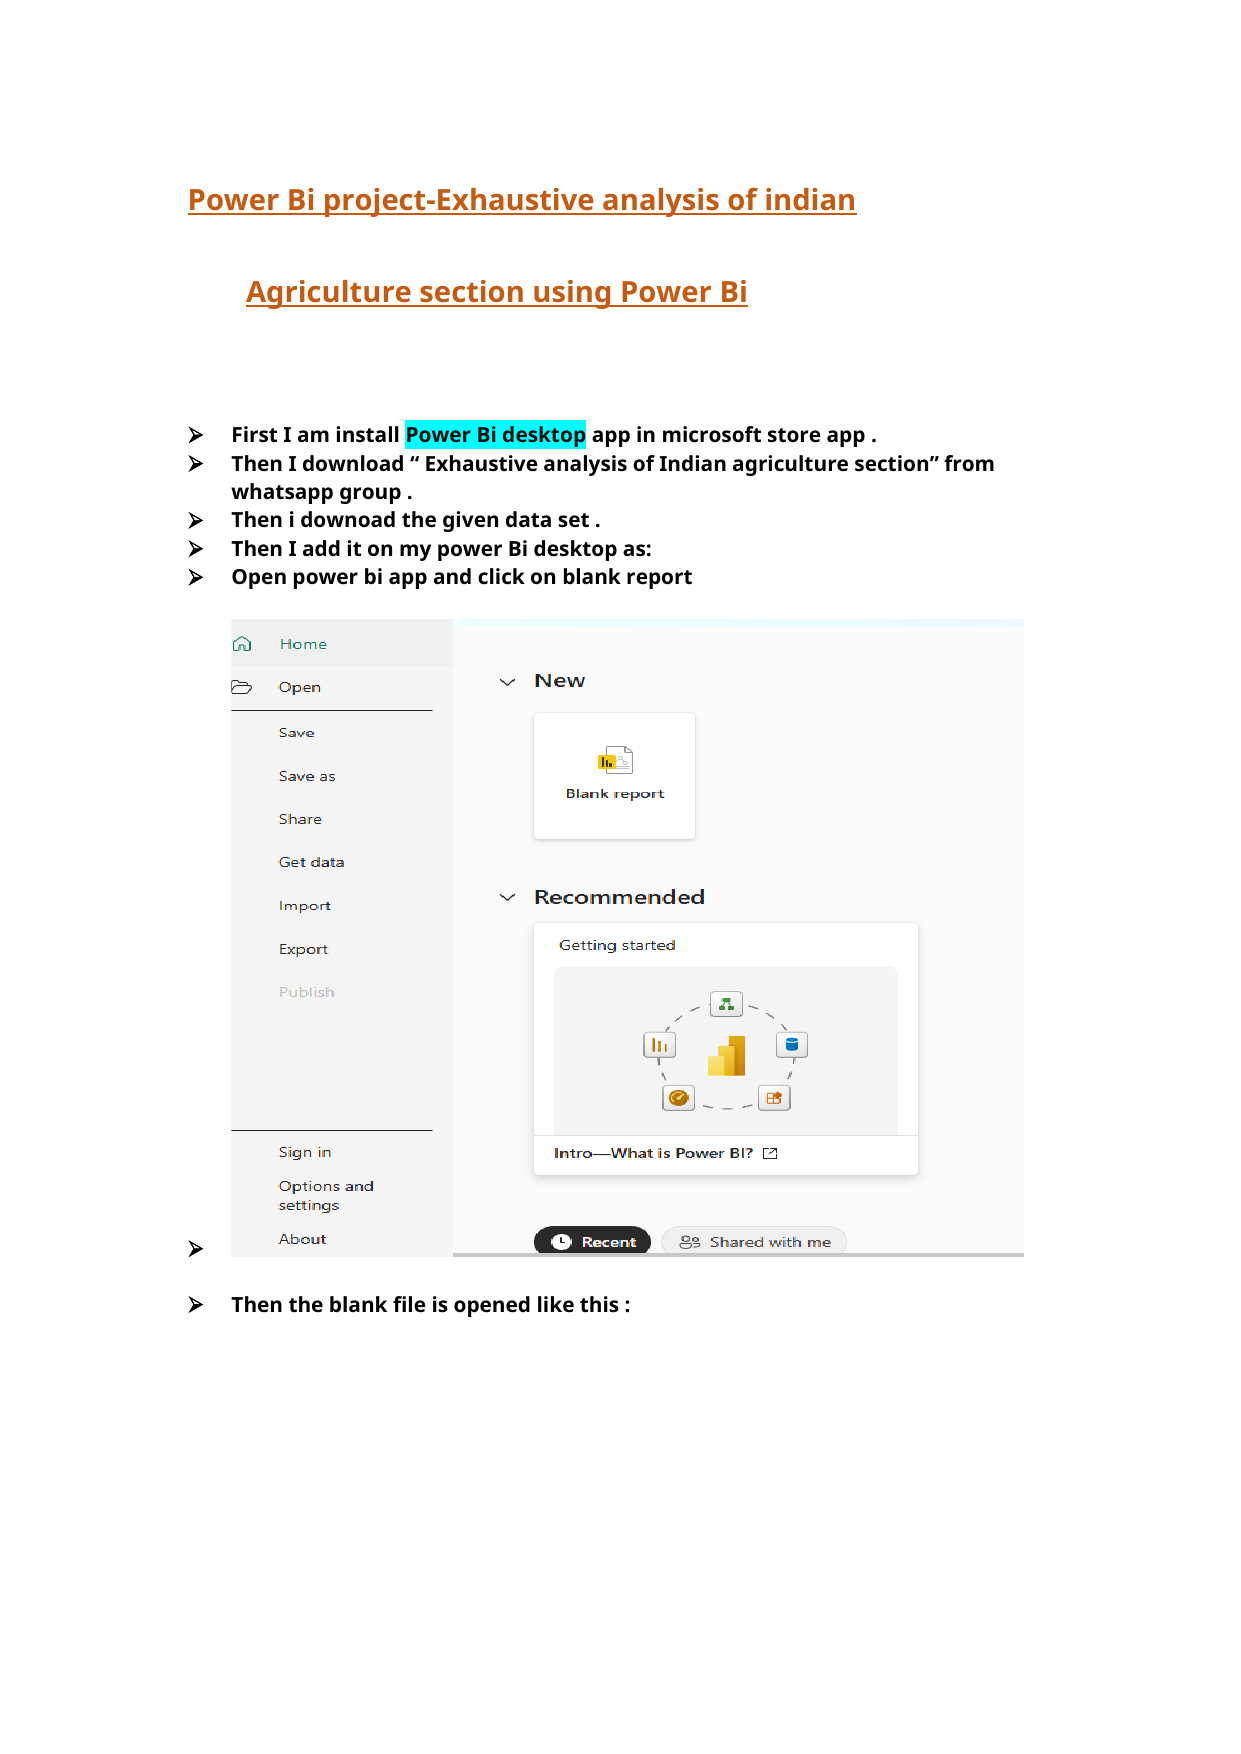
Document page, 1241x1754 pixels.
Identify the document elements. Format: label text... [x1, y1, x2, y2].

list Then i downoad the given data set . [187, 506, 1053, 534]
list Then the blank file is opened like this : [187, 1290, 1053, 1318]
list Then I add it on my power Bi desktop as: [187, 534, 1053, 562]
list First I am install Power Bi desktop app in microsoft store app . [187, 420, 405, 449]
list First I am install Power Bi desktop app in microsoft store app . [586, 420, 1053, 449]
picture [231, 619, 1024, 1257]
list Open power bi app and click on blank report [187, 562, 1053, 591]
list Then I download “ Exhaustive analysis of Indian agriculture section” from whatsapp group . [187, 449, 1053, 506]
subtitle Agriculture section using Power Bi [187, 271, 1053, 311]
subtitle Power Bi project-Exhaustive analysis of indian [187, 179, 1053, 219]
